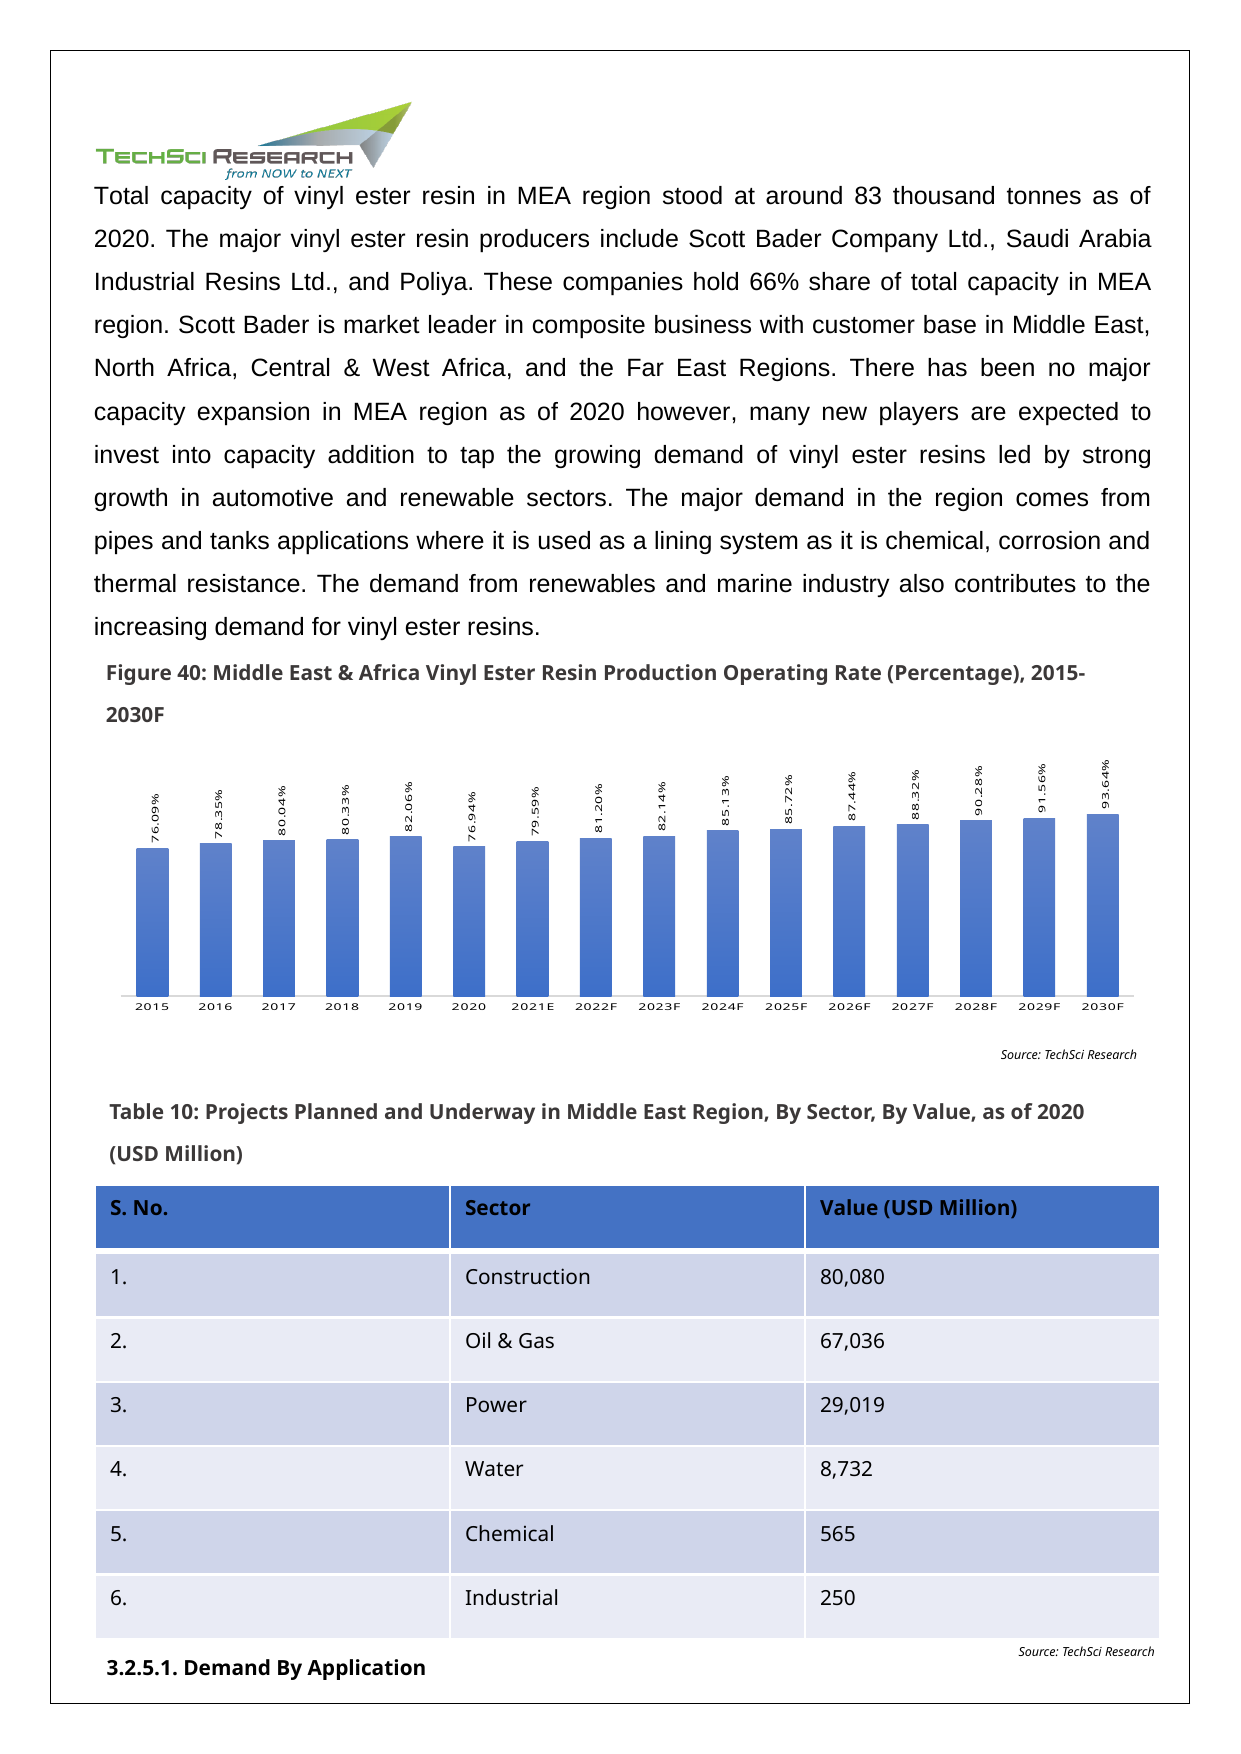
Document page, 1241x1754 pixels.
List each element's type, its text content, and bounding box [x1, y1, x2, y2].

table_cell Construction [451, 1254, 804, 1316]
table_cell 4. [96, 1447, 449, 1509]
table_cell 1. [96, 1254, 449, 1316]
table_cell 2. [96, 1319, 449, 1381]
text Total capacity of vinyl ester resin in MEA region stood at around 83 thousand tonnes as of 2020. The major vinyl ester resin producers include Scott Bader Company Ltd., Saudi Arabia Industrial Resins Ltd., and Poliya. These companies hold 66% share of total capacity in MEA region. Scott Bader is market leader in composite business with customer base in Middle East, North Africa, Central & West Africa, and the Far East Regions. There has been no major capacity expansion in MEA region as of 2020 however, many new players are expected to invest into capacity addition to tap the growing demand of vinyl ester resins led by strong growth in automotive and renewable sectors. The major demand in the region comes from pipes and tanks applications where it is used as a lining system as it is chemical, corrosion and thermal resistance. The demand from renewables and marine industry also contributes to the increasing demand for vinyl ester resins. [94, 181, 1153, 641]
table_cell 80,080 [806, 1254, 1159, 1316]
table_header Sector [451, 1186, 804, 1248]
picture [93, 101, 412, 181]
table_cell 5. [96, 1511, 449, 1573]
table_cell 6. [96, 1576, 449, 1638]
table_cell 3. [96, 1383, 449, 1445]
table_cell Oil & Gas [451, 1319, 804, 1381]
table_cell 29,019 [806, 1383, 1159, 1445]
table_header Value (USD Million) [806, 1186, 1159, 1248]
table_cell Water [451, 1447, 804, 1509]
table_cell 250 [806, 1576, 1159, 1638]
table_cell Power [451, 1383, 804, 1445]
table_cell Industrial [451, 1576, 804, 1638]
table_cell 565 [806, 1511, 1159, 1573]
table_cell 67,036 [806, 1319, 1159, 1381]
table_cell Chemical [451, 1511, 804, 1573]
table_cell 8,732 [806, 1447, 1159, 1509]
table_header S. No. [96, 1186, 449, 1248]
